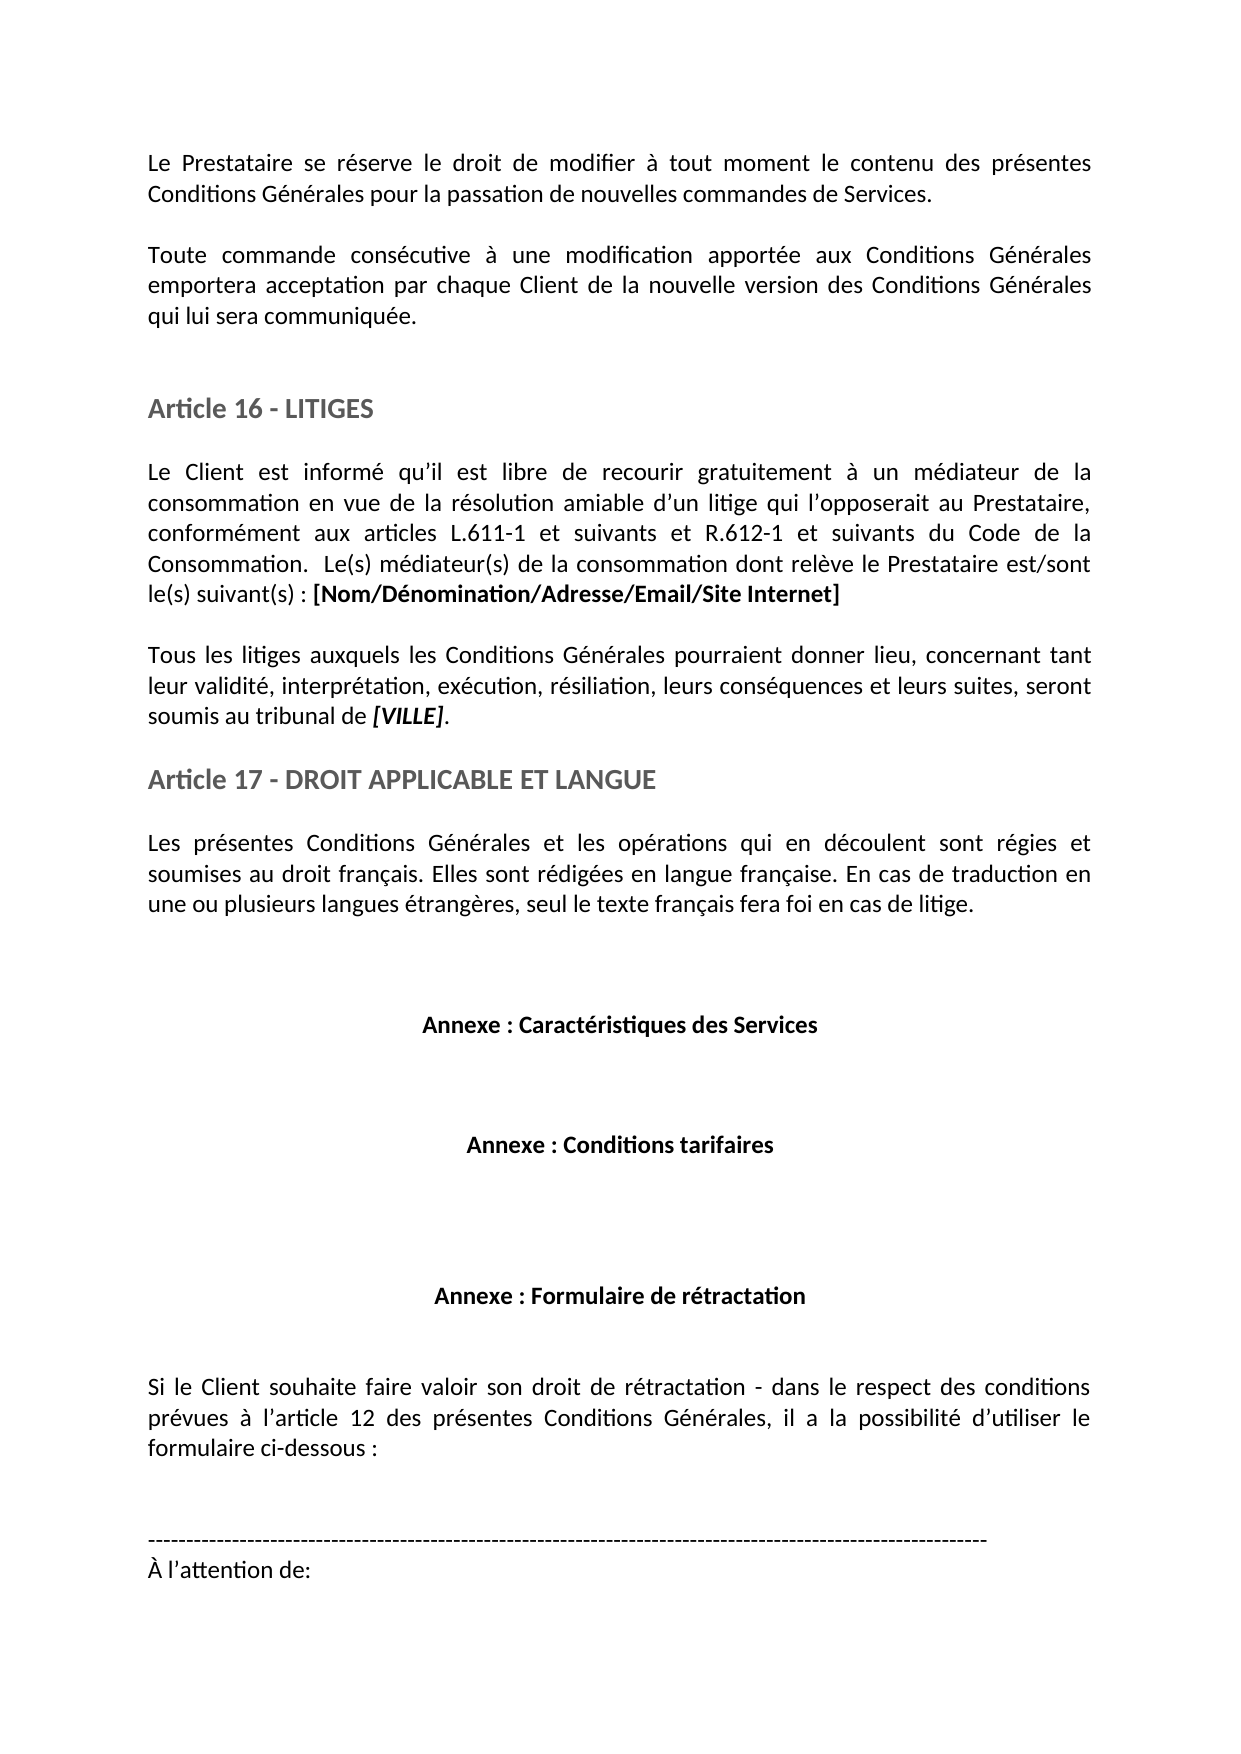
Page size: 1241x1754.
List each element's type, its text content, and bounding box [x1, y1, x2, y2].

text À l’attention de: [148, 1555, 1093, 1585]
text Toute commande consécutive à une modification apportée aux Conditions Générales emportera acceptation par chaque Client de la nouvelle version des Conditions Générales qui lui sera communiquée. [148, 239, 1093, 331]
text Le Prestataire se réserve le droit de modifier à tout moment le contenu des présentes Conditions Générales pour la passation de nouvelles commandes de Services. [148, 148, 1093, 209]
text Article 17 - DROIT APPLICABLE ET LANGUE [148, 761, 1093, 797]
text Tous les litiges auxquels les Conditions Générales pourraient donner lieu, concernant tant leur validité, interprétation, exécution, résiliation, leurs conséquences et leurs suites, seront soumis au tribunal de [VILLE]. [148, 639, 1093, 731]
text Les présentes Conditions Générales et les opérations qui en découlent sont régies et soumises au droit français. Elles sont rédigées en langue française. En cas de traduction en une ou plusieurs langues étrangères, seul le texte français fera foi en cas de litige. [148, 827, 1093, 919]
text Si le Client souhaite faire valoir son droit de rétractation - dans le respect des conditions prévues à l’article 12 des présentes Conditions Générales, il a la possibilité d’utiliser le formulaire ci-dessous : [148, 1372, 1093, 1463]
text Le Client est informé qu’il est libre de recourir gratuitement à un médiateur de la consommation en vue de la résolution amiable d’un litige qui l’opposerait au Prestataire, conformément aux articles L.611-1 et suivants et R.612-1 et suivants du Code de la Consommation. Le(s) médiateur(s) de la consommation dont relève le Prestataire est/sont le(s) suivant(s) : [Nom/Dénomination/Adresse/Email/Site Internet] [148, 456, 1093, 609]
text Annexe : Conditions tarifaires [148, 1129, 1093, 1160]
text -------------------------------------------------------------------------------------------------------------- [148, 1524, 1093, 1555]
text Annexe : Caractéristiques des Services [148, 1009, 1093, 1039]
text Article 16 - LITIGES [148, 390, 1093, 426]
text Annexe : Formulaire de rétractation [148, 1280, 1093, 1311]
